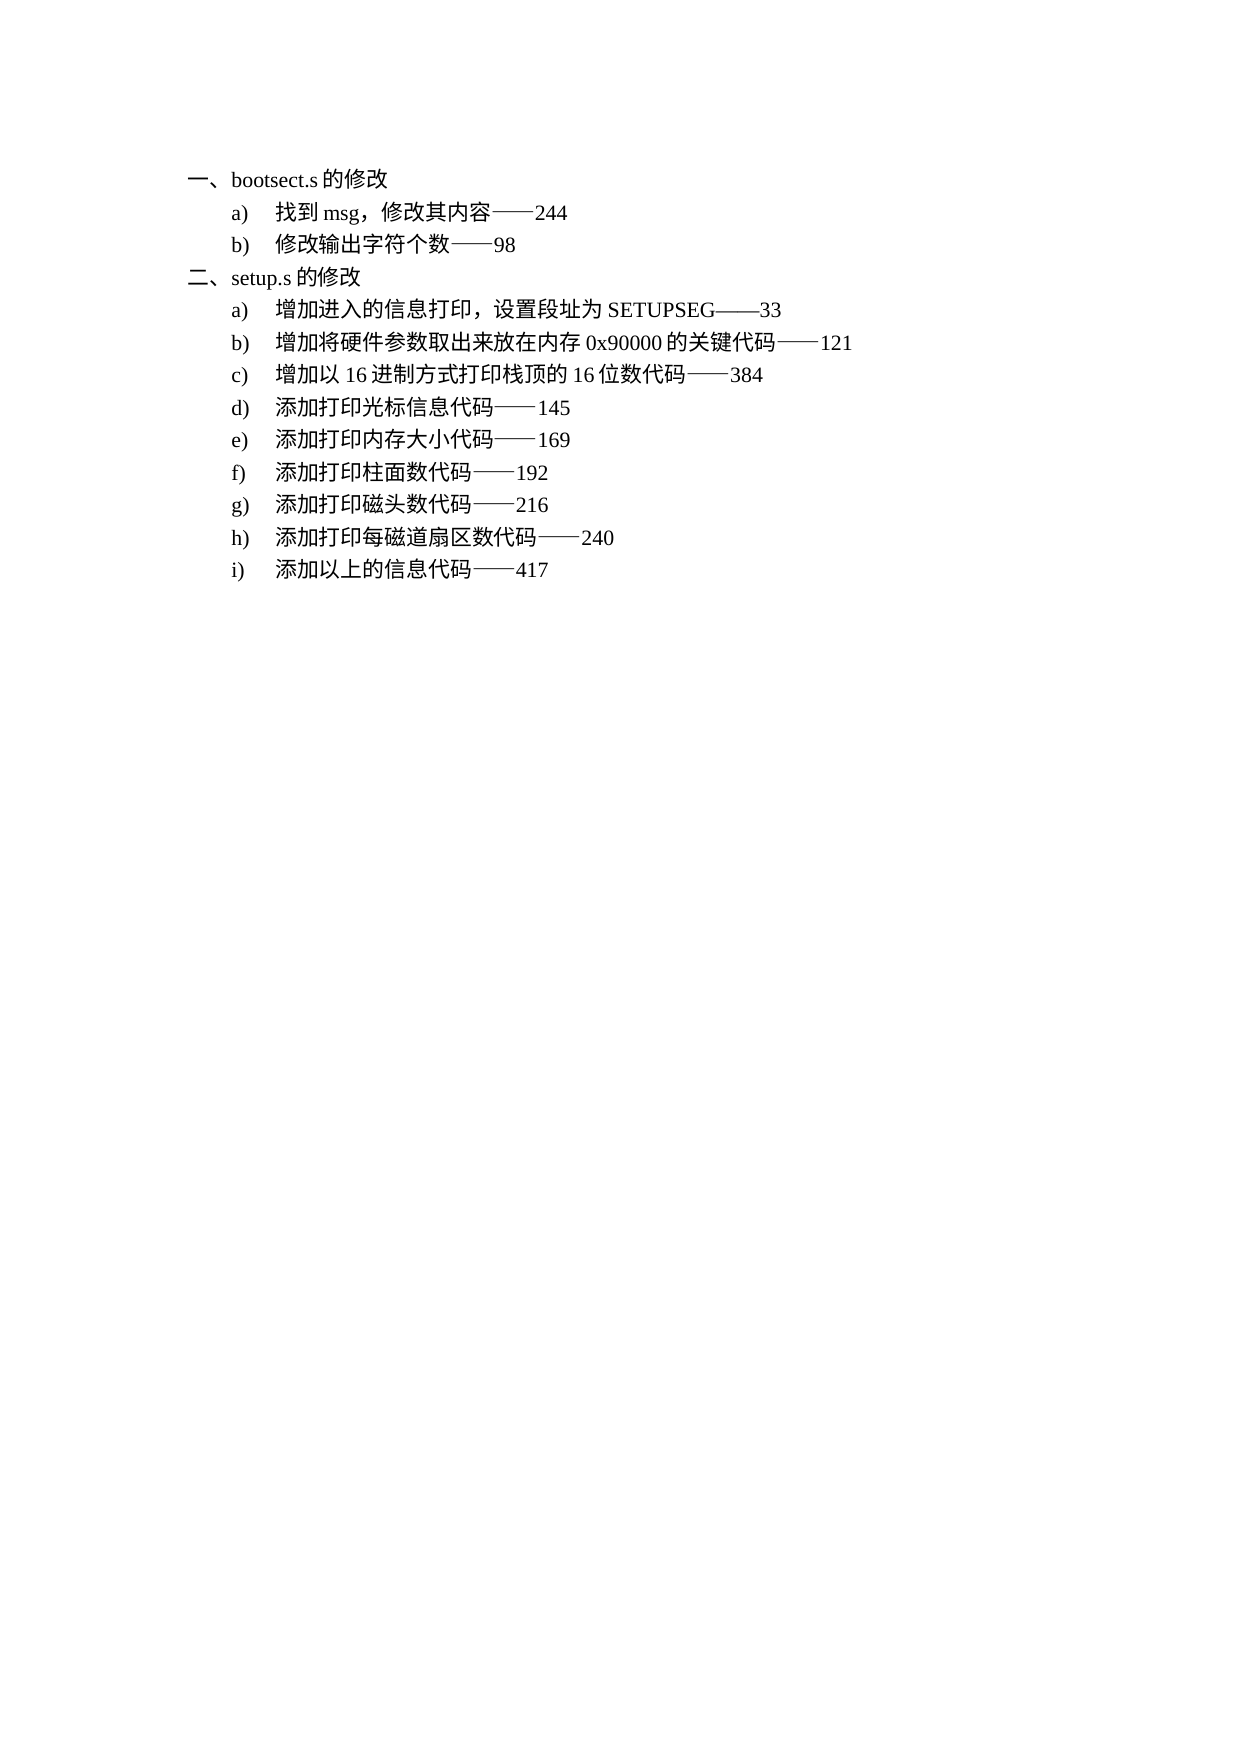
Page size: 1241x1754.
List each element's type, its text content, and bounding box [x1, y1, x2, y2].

list setup.s的修改 [187, 259, 1053, 292]
list 添加打印每磁道扇区数代码——240 [231, 519, 1053, 552]
list 添加打印磁头数代码——216 [231, 487, 1053, 519]
list 增加进入的信息打印，设置段址为SETUPSEG——33 [231, 292, 1053, 324]
list 增加将硬件参数取出来放在内存0x90000的关键代码——121 [231, 324, 1053, 357]
list 添加打印内存大小代码——169 [231, 422, 1053, 454]
list 增加以16进制方式打印栈顶的16位数代码——384 [231, 357, 1053, 389]
list 修改输出字符个数——98 [231, 227, 1053, 259]
list bootsect.s的修改 [187, 162, 1053, 194]
list 添加以上的信息代码——417 [231, 552, 1053, 584]
list 找到msg，修改其内容——244 [231, 194, 1053, 227]
list 添加打印柱面数代码——192 [231, 454, 1053, 487]
list 添加打印光标信息代码——145 [231, 389, 1053, 422]
